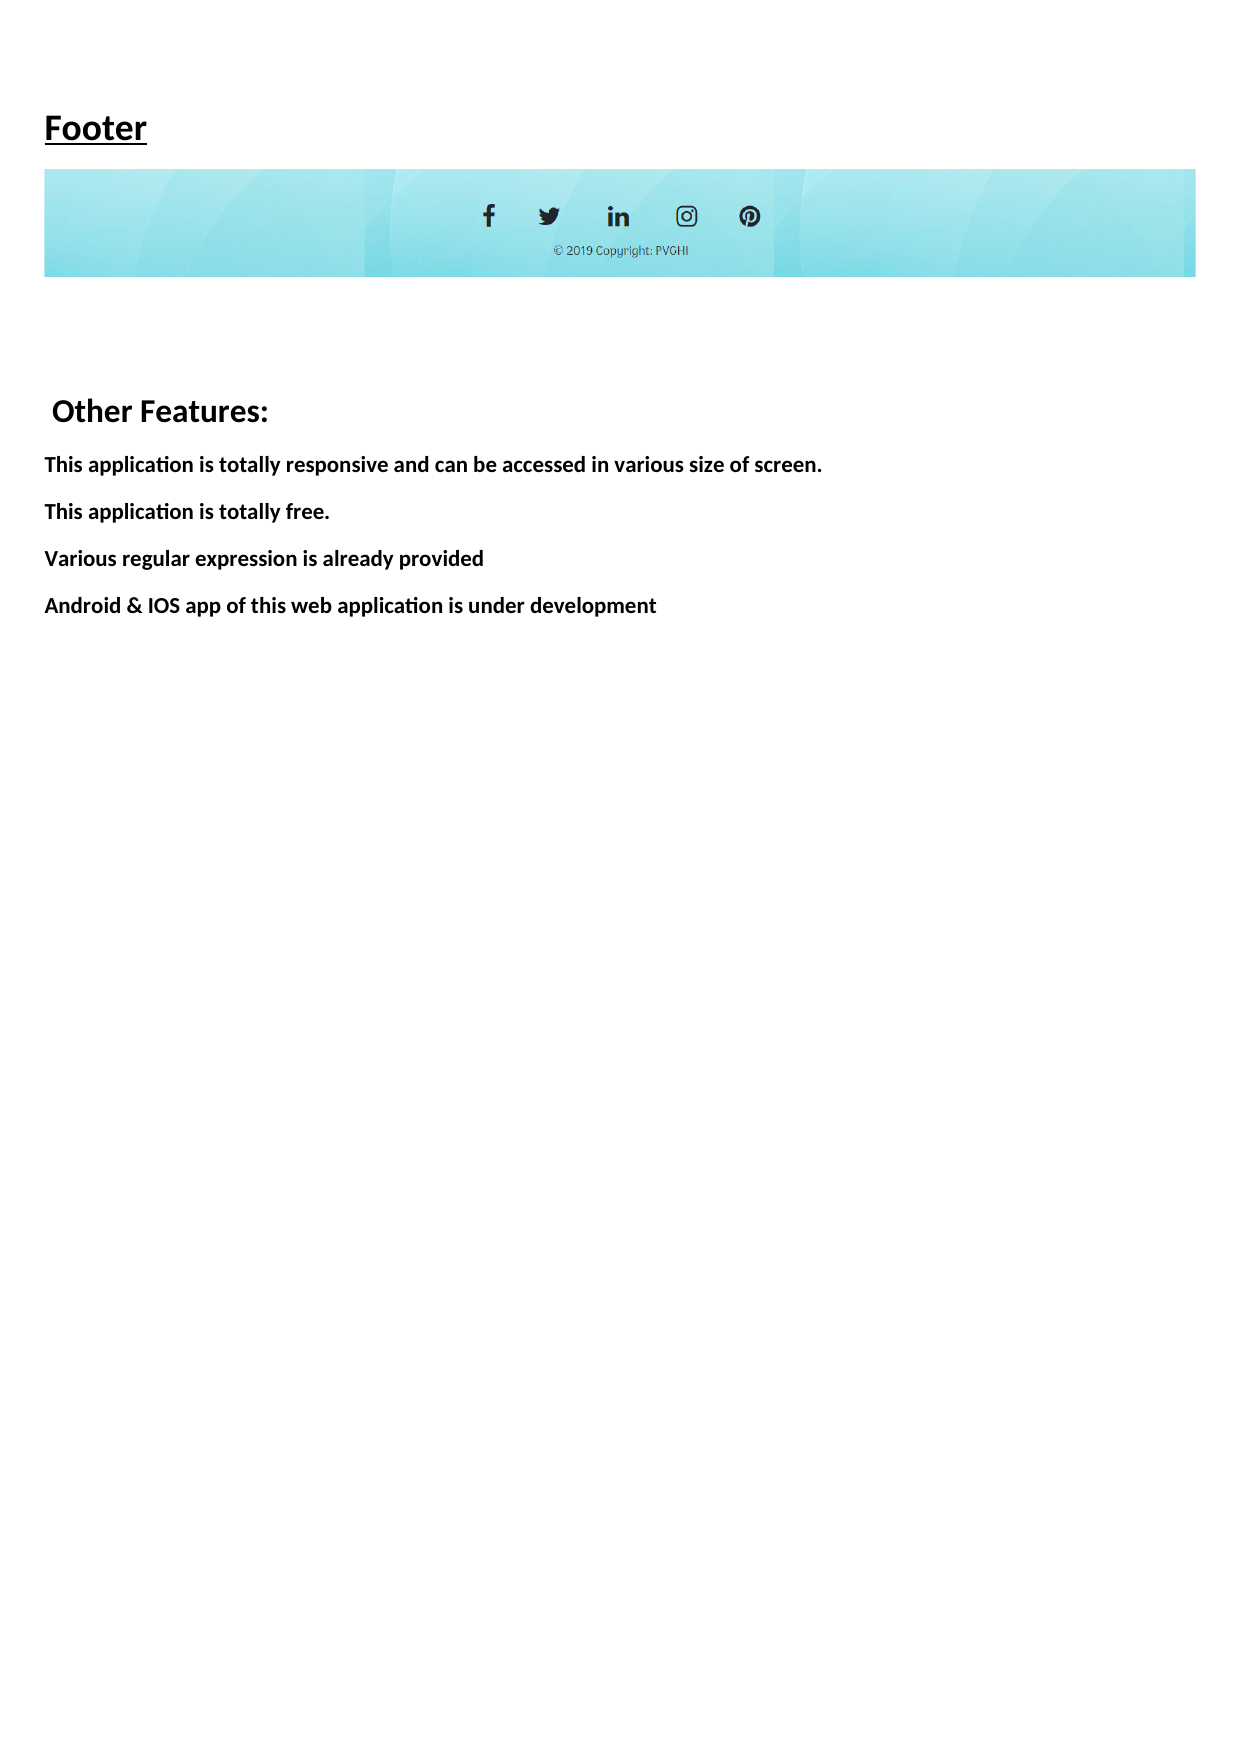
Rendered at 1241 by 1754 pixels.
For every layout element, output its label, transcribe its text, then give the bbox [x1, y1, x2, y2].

text This application is totally free. [44, 497, 1196, 525]
text Android & IOS app of this web application is under development [44, 591, 1196, 619]
text Various regular expression is already provided [44, 544, 1196, 572]
text Other Features: [44, 390, 1196, 430]
picture [44, 169, 1196, 277]
text This application is totally responsive and can be accessed in various size of screen. [44, 450, 1196, 478]
text Footer [44, 103, 1196, 149]
